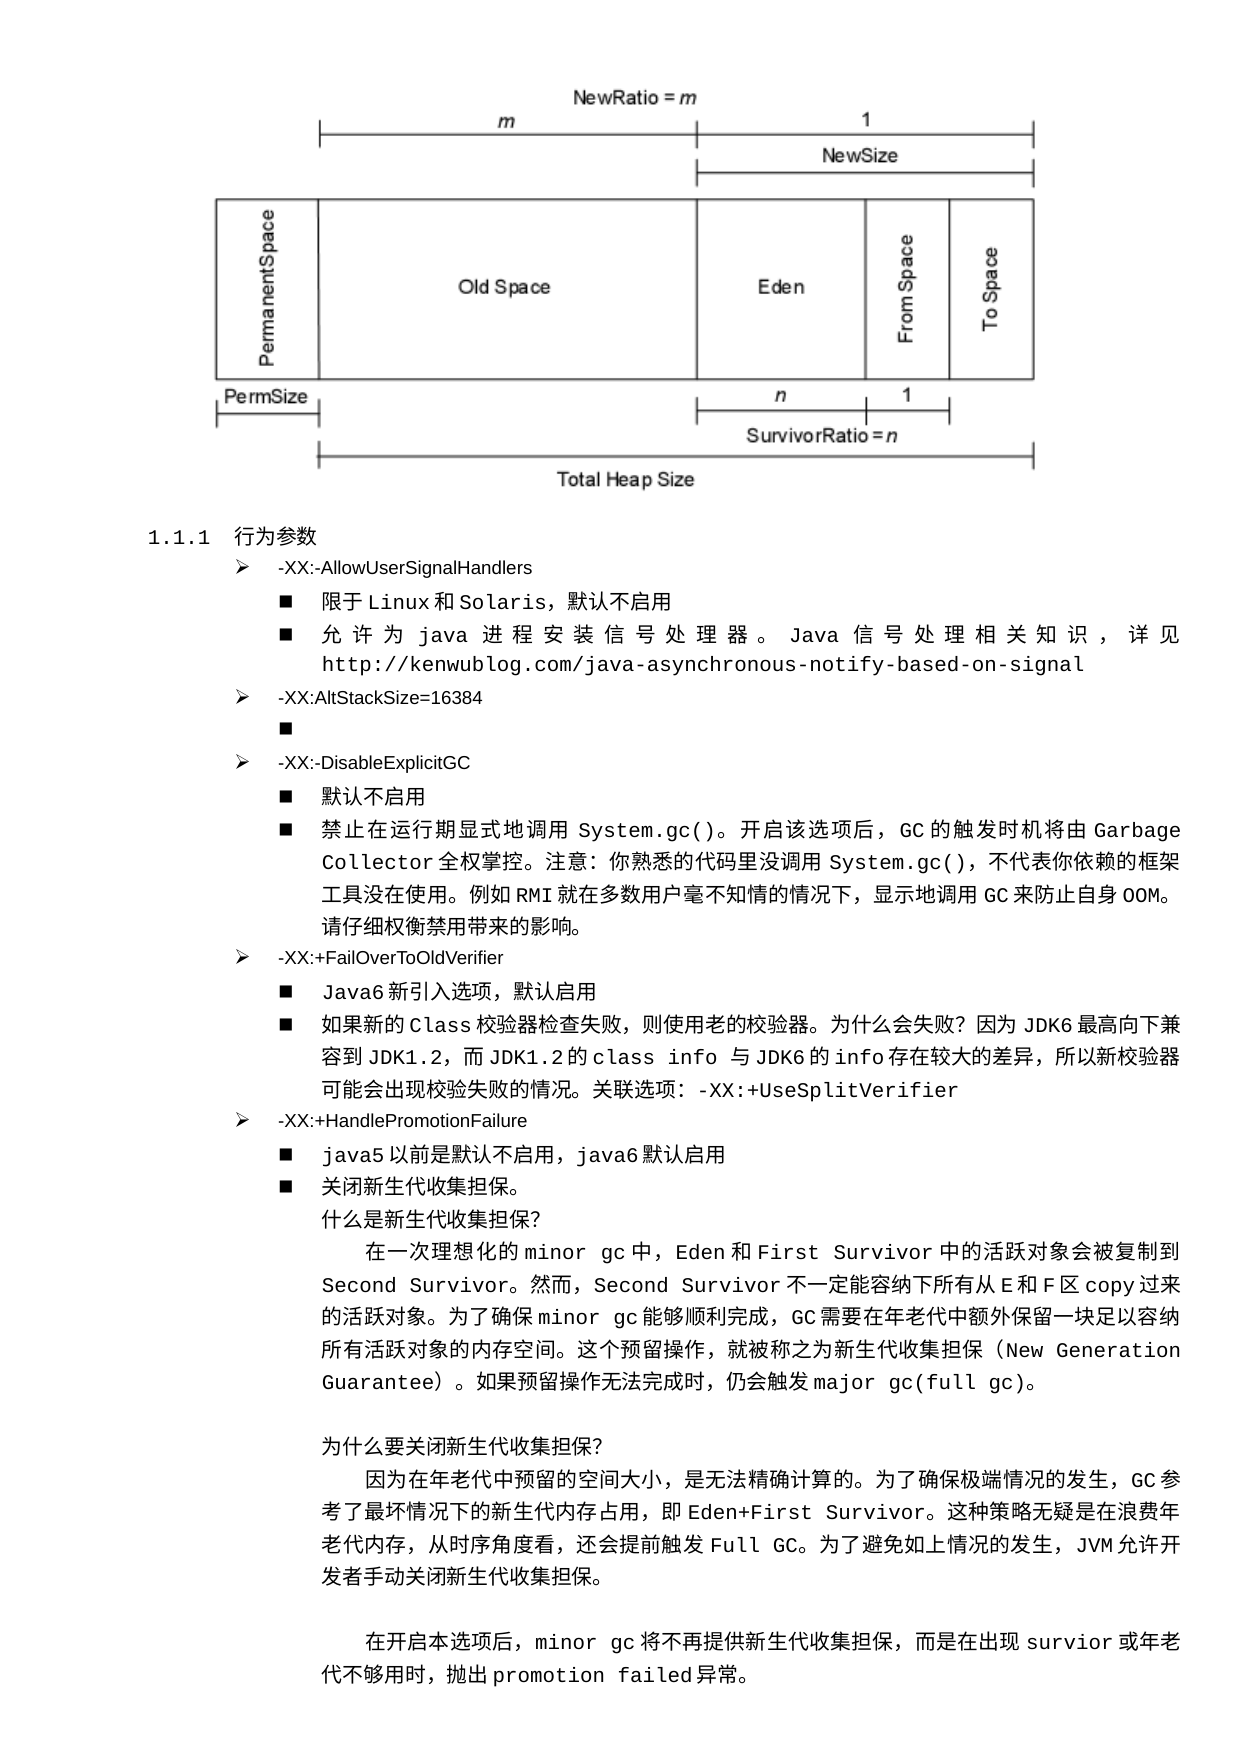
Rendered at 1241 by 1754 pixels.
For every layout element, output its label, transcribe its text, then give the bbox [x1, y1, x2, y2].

list 限于Linux和Solaris，默认不启用 [278, 584, 1181, 617]
text 为什么要关闭新生代收集担保？ [322, 1429, 1181, 1462]
list -XX:-DisableExplicitGC [234, 747, 1181, 779]
list 如果新的Class校验器检查失败，则使用老的校验器。为什么会失败？因为JDK6最高向下兼容到JDK1.2，而JDK1.2的class info 与JDK6的info存在较大的差异，所以新校验器可能会出现校验失败的情况。关联选项：-XX:+UseSplitVerifier [278, 1007, 1181, 1104]
text 因为在年老代中预留的空间大小，是无法精确计算的。为了确保极端情况的发生，GC参考了最坏情况下的新生代内存占用，即Eden+First Survivor。这种策略无疑是在浪费年老代内存，从时序角度看，还会提前触发Full GC。为了避免如上情况的发生，JVM允许开发者手动关闭新生代收集担保。 [322, 1462, 1181, 1592]
list Java6新引入选项，默认启用 [278, 974, 1181, 1007]
list -XX:AltStackSize=16384 [234, 682, 1181, 714]
list java5以前是默认不启用，java6默认启用 [278, 1137, 1181, 1169]
list -XX:+FailOverToOldVerifier [234, 942, 1181, 974]
text 什么是新生代收集担保？ [322, 1202, 1181, 1234]
list -XX:+HandlePromotionFailure [234, 1104, 1181, 1137]
text 在开启本选项后，minor gc将不再提供新生代收集担保，而是在出现survior或年老代不够用时，抛出promotion failed异常。 [322, 1624, 1181, 1689]
list 禁止在运行期显式地调用 System.gc()。开启该选项后，GC的触发时机将由Garbage Collector全权掌控。注意：你熟悉的代码里没调用System.gc()，不代表你依赖的框架工具没在使用。例如RMI就在多数用户毫不知情的情况下，显示地调用GC来防止自身OOM。请仔细权衡禁用带来的影响。 [278, 812, 1181, 942]
list 关闭新生代收集担保。 [278, 1169, 1181, 1202]
text 在一次理想化的minor gc中，Eden和First Survivor中的活跃对象会被复制到Second Survivor。然而，Second Survivor不一定能容纳下所有从E和F区copy过来的活跃对象。为了确保minor gc能够顺利完成，GC需要在年老代中额外保留一块足以容纳所有活跃对象的内存空间。这个预留操作，就被称之为新生代收集担保（New Generation Guarantee）。如果预留操作无法完成时，仍会触发major gc(full gc)。 [322, 1234, 1181, 1397]
picture [192, 64, 1049, 499]
list -XX:-AllowUserSignalHandlers [234, 552, 1181, 584]
list 允许为java进程安装信号处理器。Java信号处理相关知识，详见 http://kenwublog.com/java-asynchronous-notify-based-on-signal [278, 617, 1181, 682]
list 默认不启用 [278, 779, 1181, 812]
list 行为参数 [148, 519, 1181, 552]
